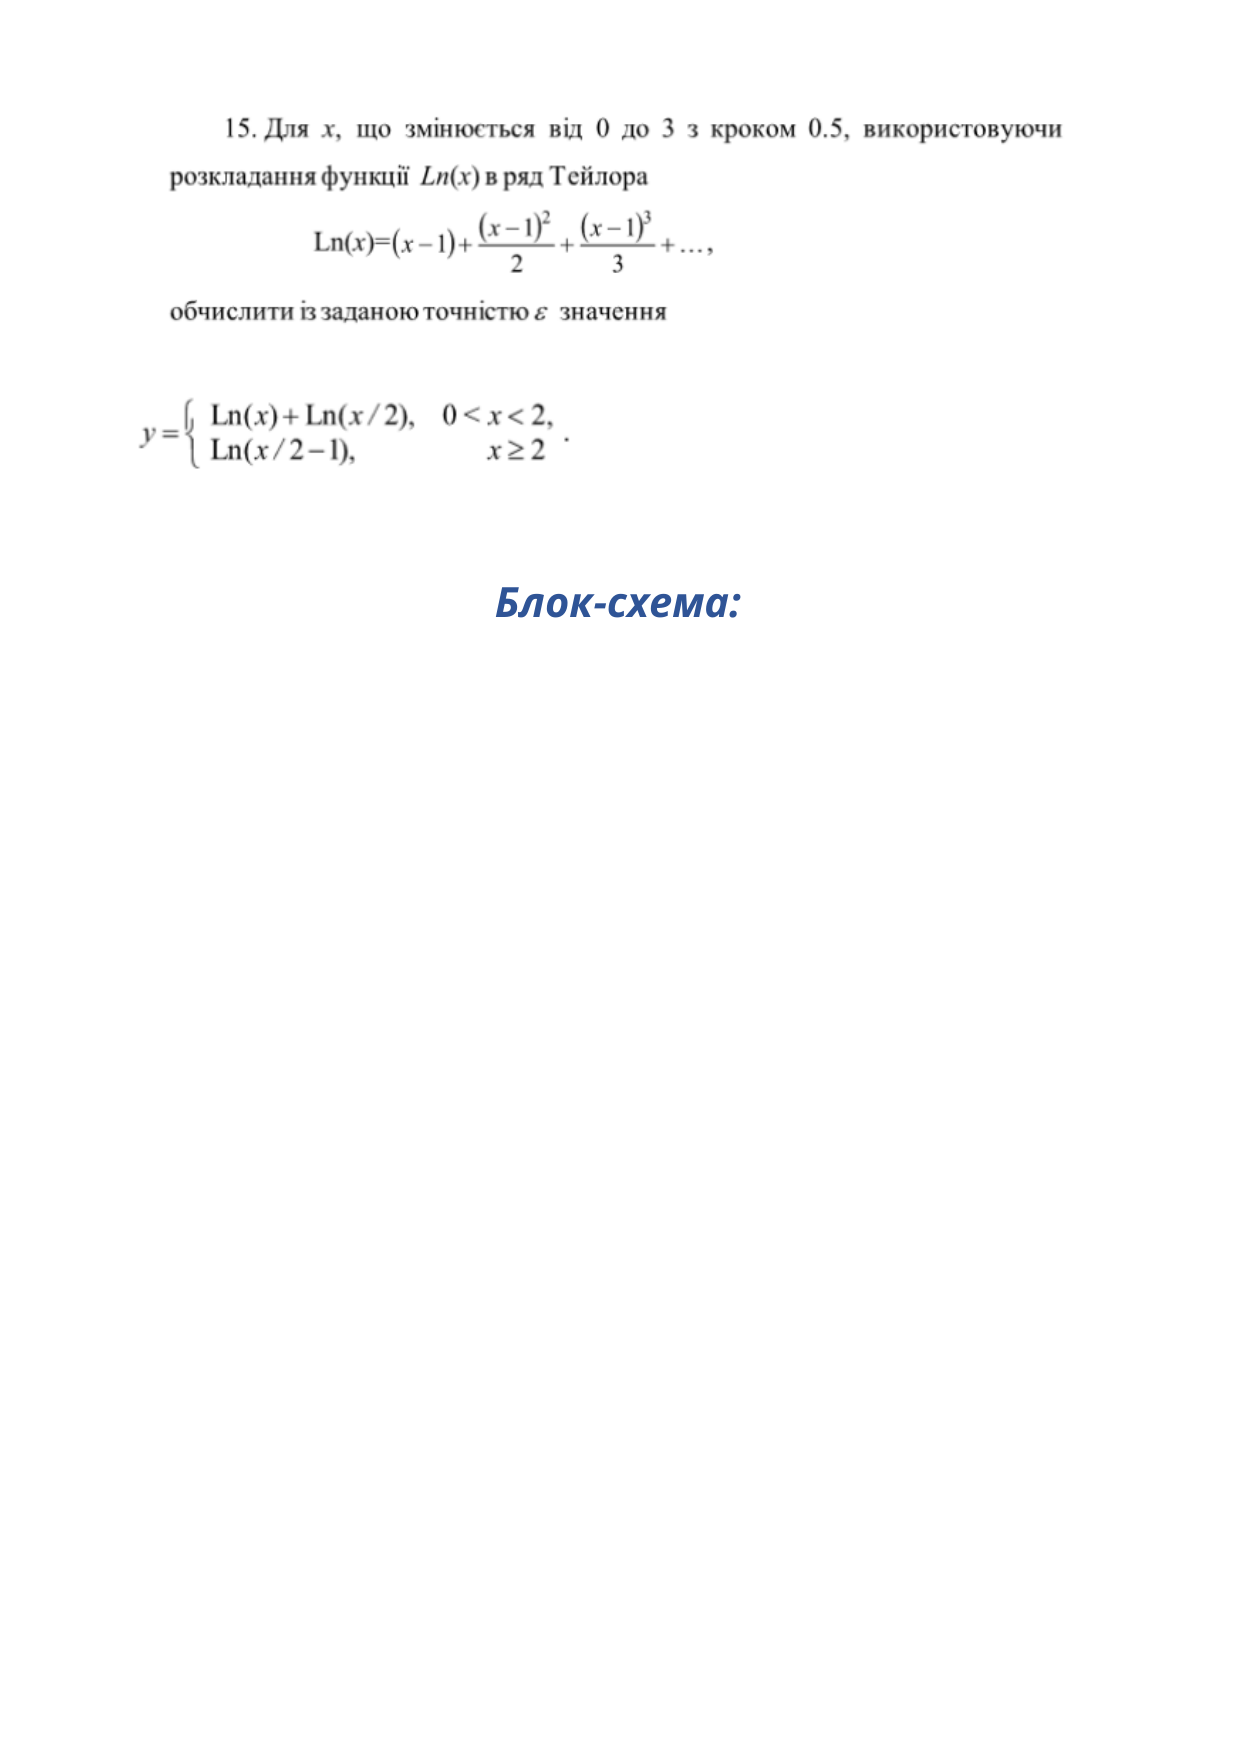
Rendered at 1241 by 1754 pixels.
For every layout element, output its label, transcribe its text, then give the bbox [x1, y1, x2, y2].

subtitle Блок-схема: [75, 572, 1165, 629]
picture [75, 103, 1121, 497]
